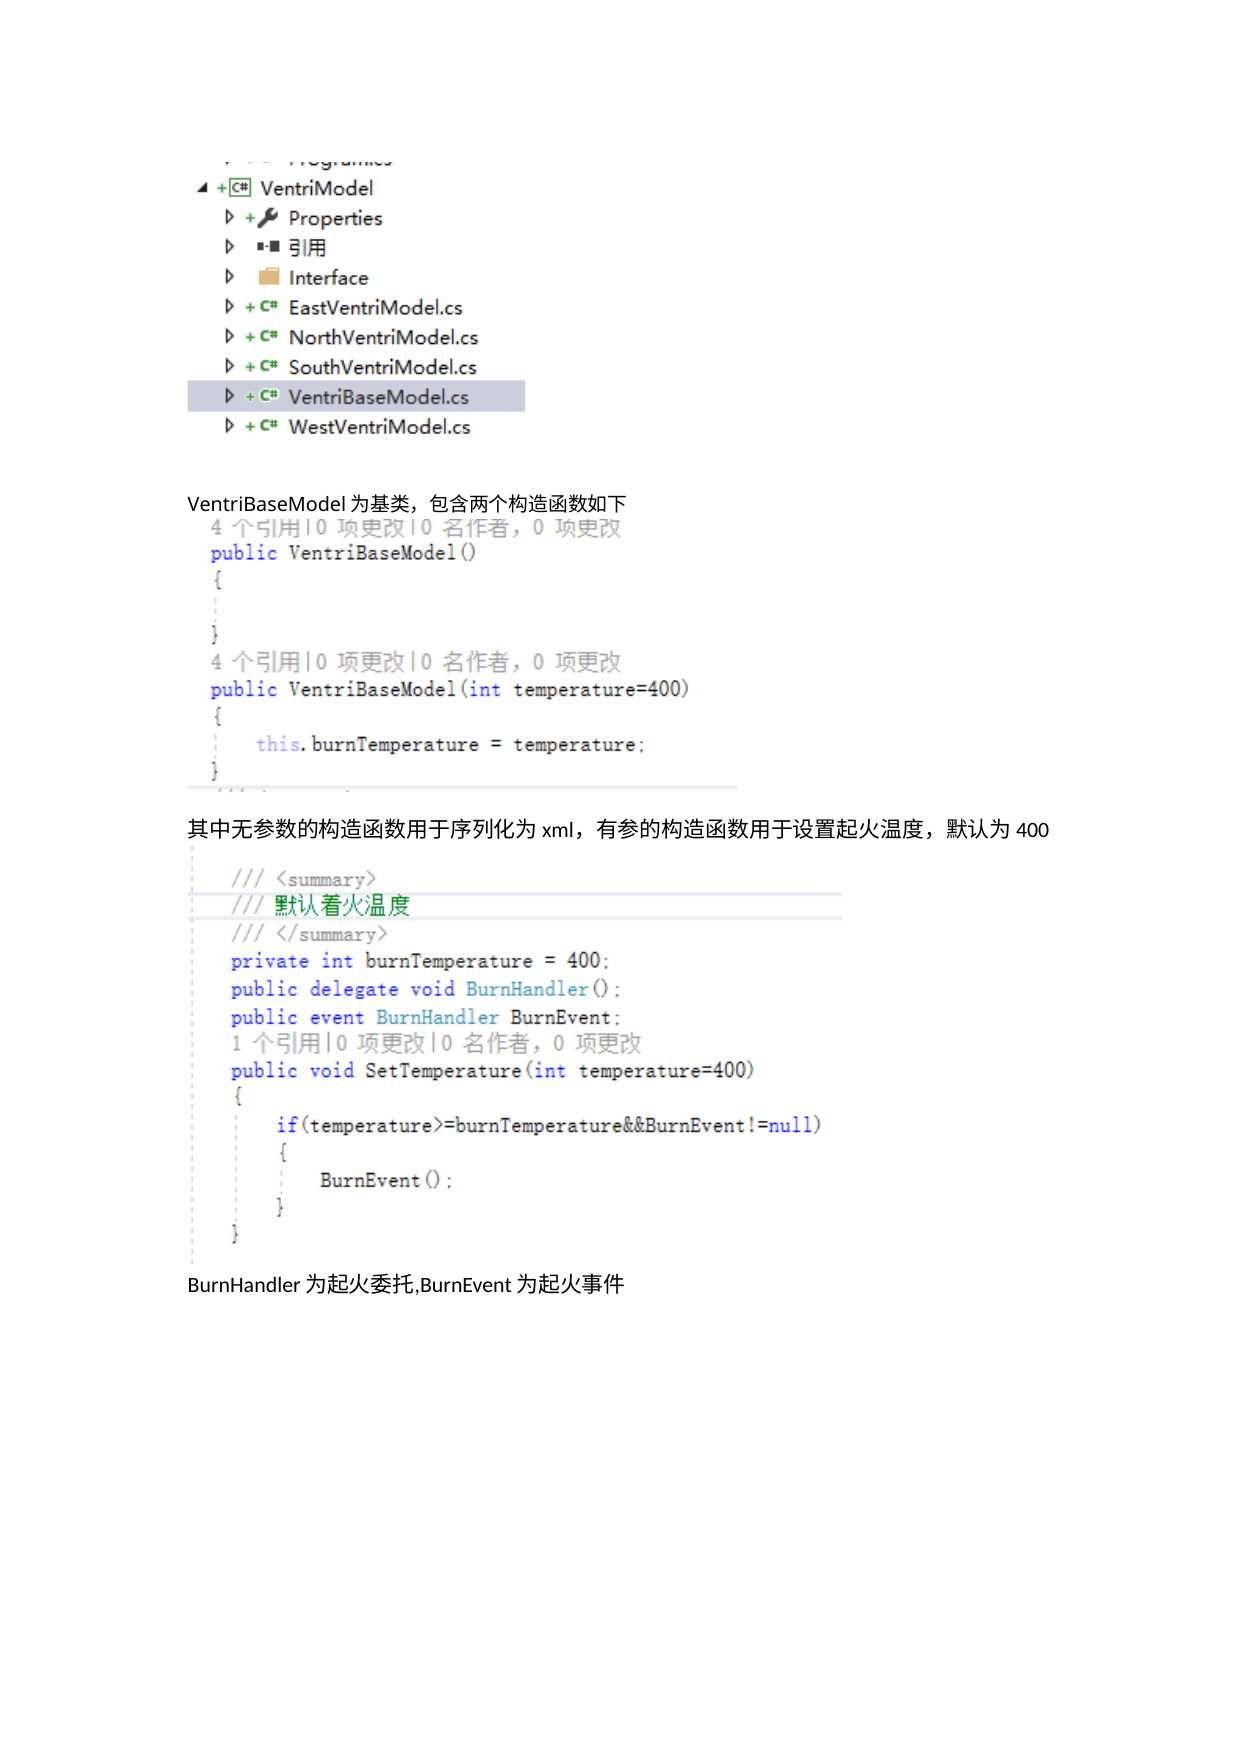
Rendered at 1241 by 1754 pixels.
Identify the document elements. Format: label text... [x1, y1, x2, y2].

text VentriBaseModel为基类，包含两个构造函数如下 [187, 487, 1053, 519]
text 其中无参数的构造函数用于序列化为xml，有参的构造函数用于设置起火温度，默认为400 [187, 812, 1053, 844]
picture [187, 844, 843, 1264]
picture [187, 519, 738, 792]
text BurnHandler为起火委托,BurnEvent为起火事件 [187, 1267, 1053, 1299]
picture [187, 162, 525, 456]
